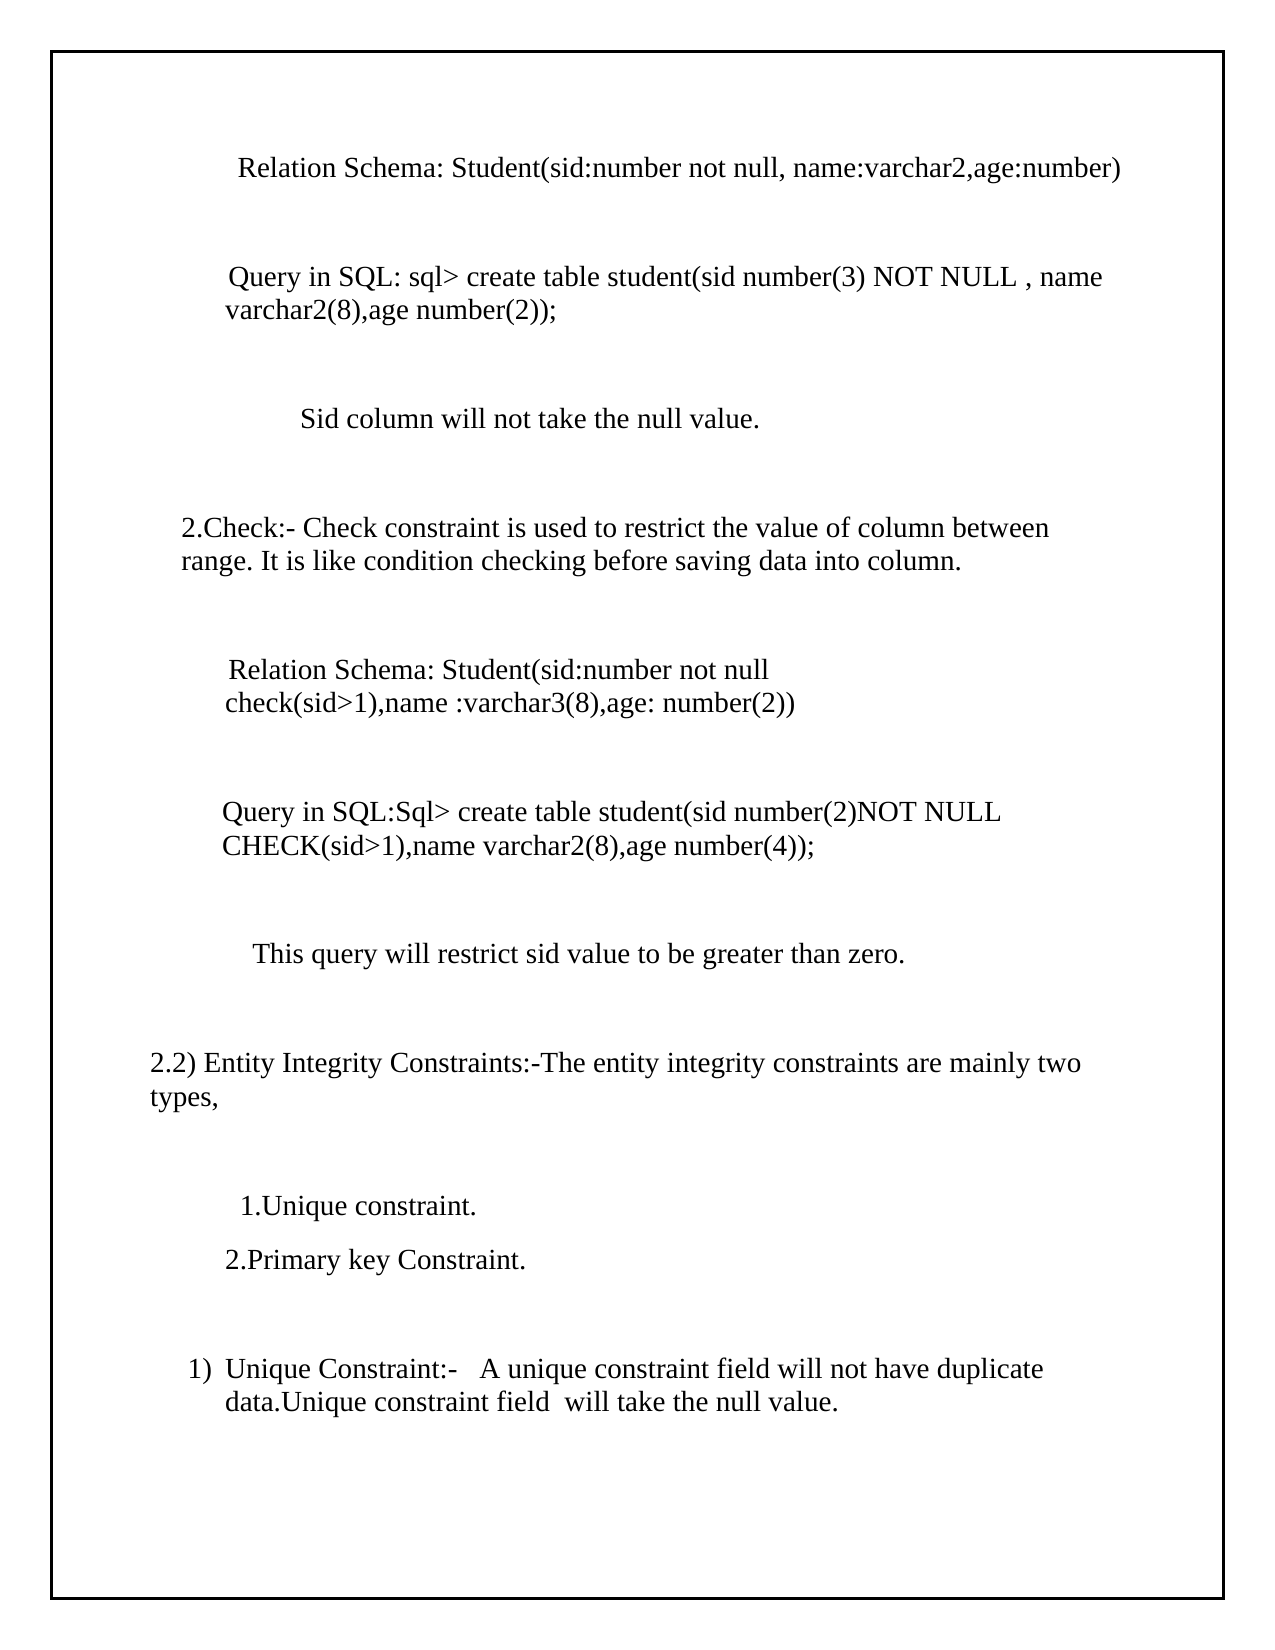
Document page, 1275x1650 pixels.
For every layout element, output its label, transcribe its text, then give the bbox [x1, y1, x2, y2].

text 2.Primary key Constraint. [150, 1242, 1125, 1276]
text Relation Schema: Student(sid:number not null check(sid>1),name :varchar3(8),age: number(2)) [225, 652, 1125, 719]
text Relation Schema: Student(sid:number not null, name:varchar2,age:number) [150, 150, 1125, 183]
text 2.Check:- Check constraint is used to restrict the value of column between range. It is like condition checking before saving data into column. [181, 510, 1125, 577]
text 2.2) Entity Integrity Constraints:-The entity integrity constraints are mainly two types, [150, 1045, 1125, 1112]
text Query in SQL: sql> create table student(sid number(3) NOT NULL , name varchar2(8),age number(2)); [225, 259, 1125, 326]
text Sid column will not take the null value. [150, 401, 1125, 434]
text This query will restrict sid value to be greater than zero. [150, 937, 1125, 970]
list Unique Constraint:- A unique constraint field will not have duplicate data.Unique constraint field will take the null value. [187, 1351, 1125, 1418]
text 1.Unique constraint. [150, 1188, 1125, 1221]
text Query in SQL:Sql> create table student(sid number(2)NOT NULL CHECK(sid>1),name varchar2(8),age number(4)); [222, 794, 1125, 861]
